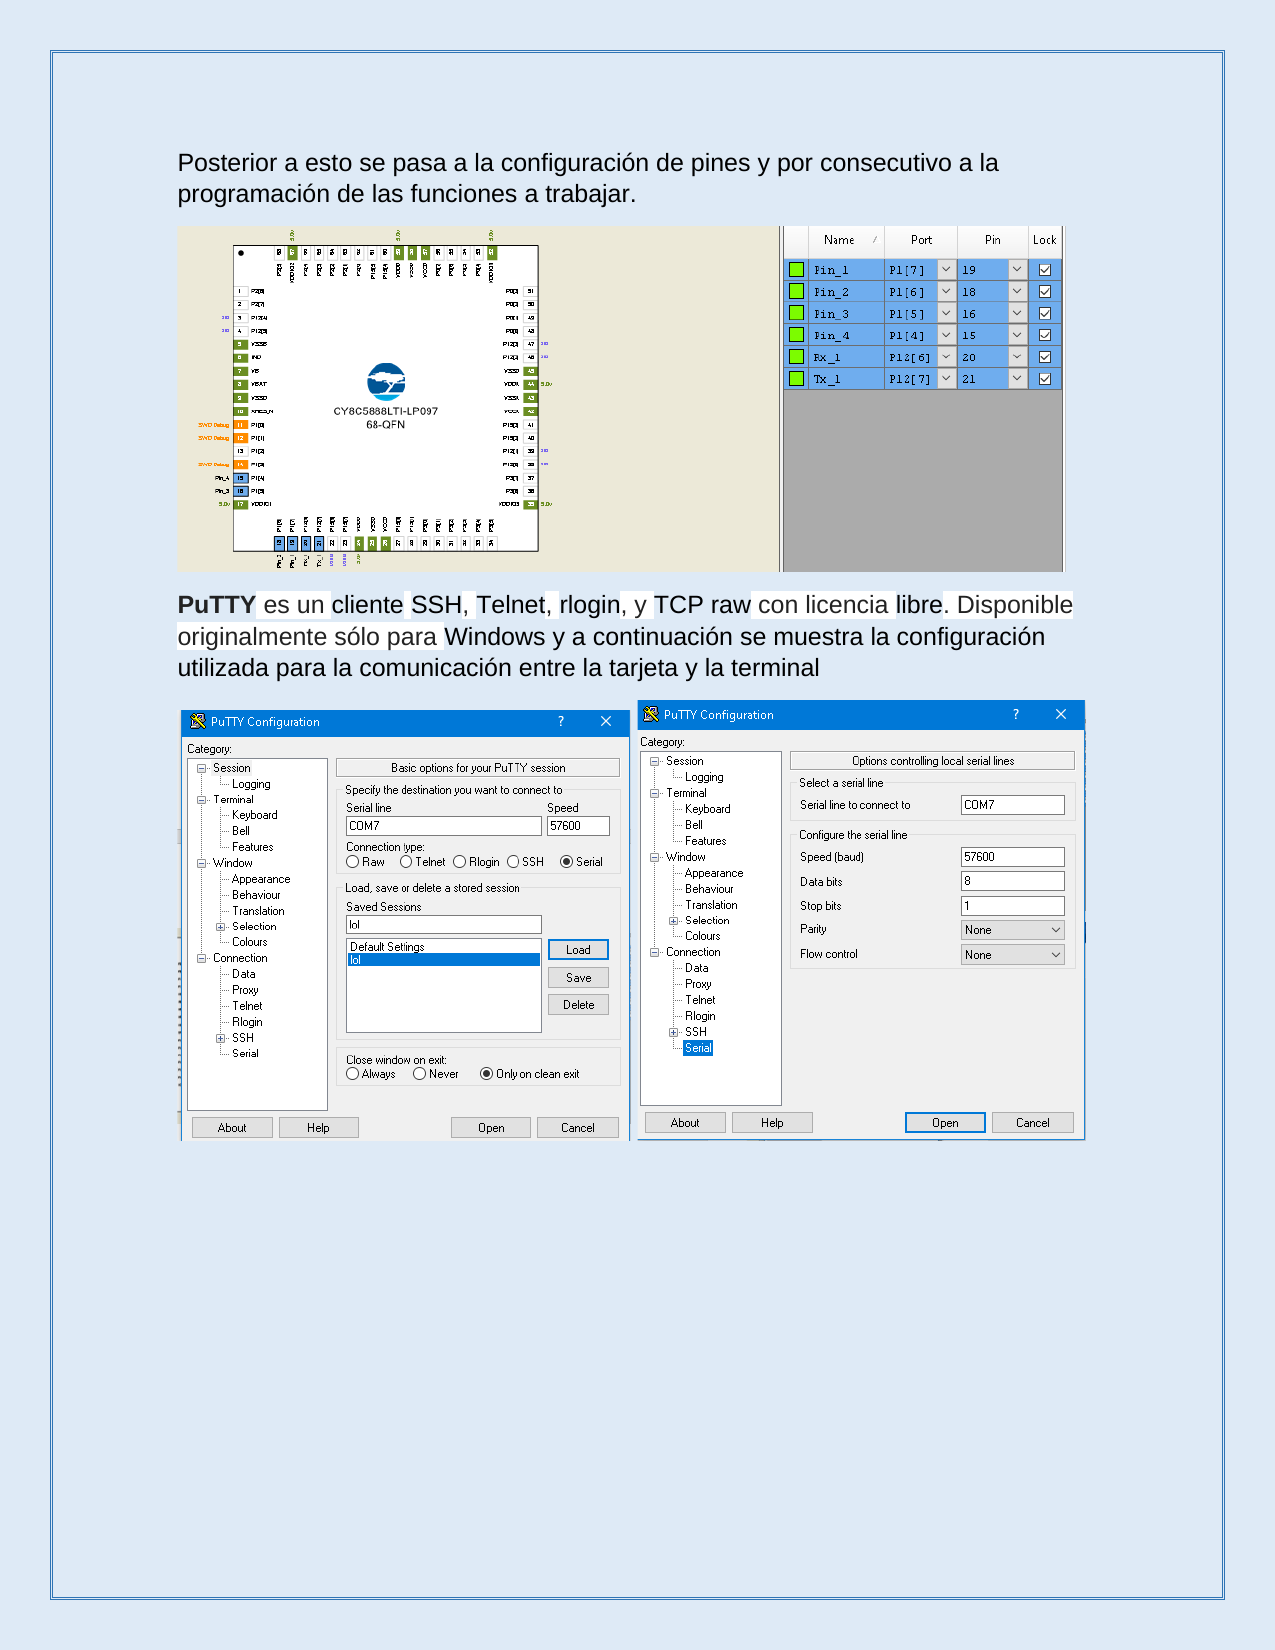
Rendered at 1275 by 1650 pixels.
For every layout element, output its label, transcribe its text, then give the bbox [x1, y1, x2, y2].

picture [637, 700, 1086, 1141]
text Posterior a esto se pasa a la configuración de pines y por consecutivo a la programación de las funciones a trabajar. [177, 148, 1098, 207]
text PuTTY es un cliente SSH, Telnet, rlogin, y TCP raw con licencia libre. Disponible originalmente sólo para Windows y a continuación se muestra la configuración utilizada para la comunicación entre la tarjeta y la terminal [177, 591, 1098, 681]
picture [177, 710, 631, 1141]
picture [177, 226, 1066, 572]
